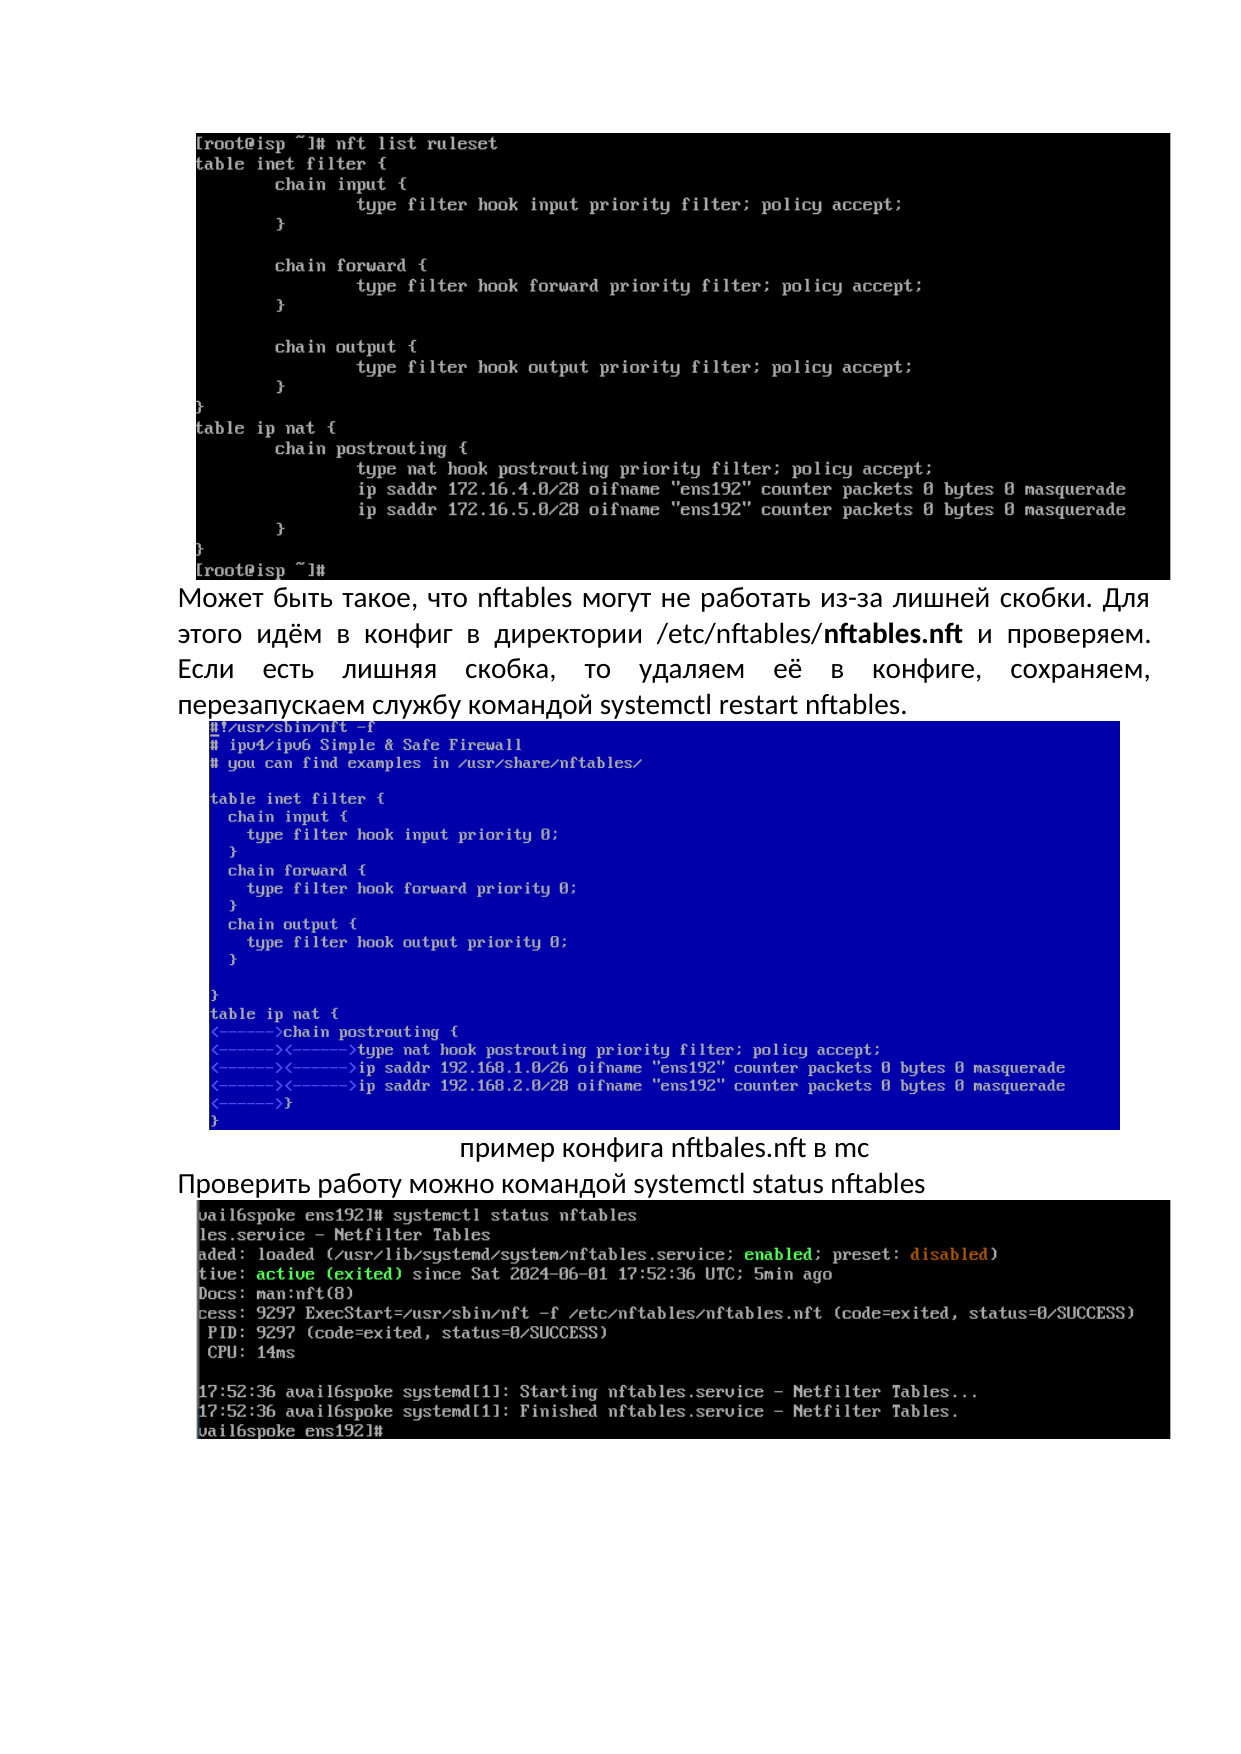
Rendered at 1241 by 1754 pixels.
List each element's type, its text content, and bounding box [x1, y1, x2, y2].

text пример конфига nftbales.nft в mc [177, 1129, 1152, 1165]
text Может быть такое, что nftables могут не работать из-за лишней скобки. Для этого идём в конфиг в директории /etc/nftables/nftables.nft и проверяем. Если есть лишняя скобка, то удаляем её в конфиге, сохраняем, перезапускаем службу командой systemctl restart nftables. [177, 579, 1152, 722]
text Проверить работу можно командой systemctl status nftables [177, 1165, 1152, 1201]
picture [208, 721, 1120, 1130]
picture [196, 1200, 1171, 1439]
picture [196, 133, 1171, 580]
